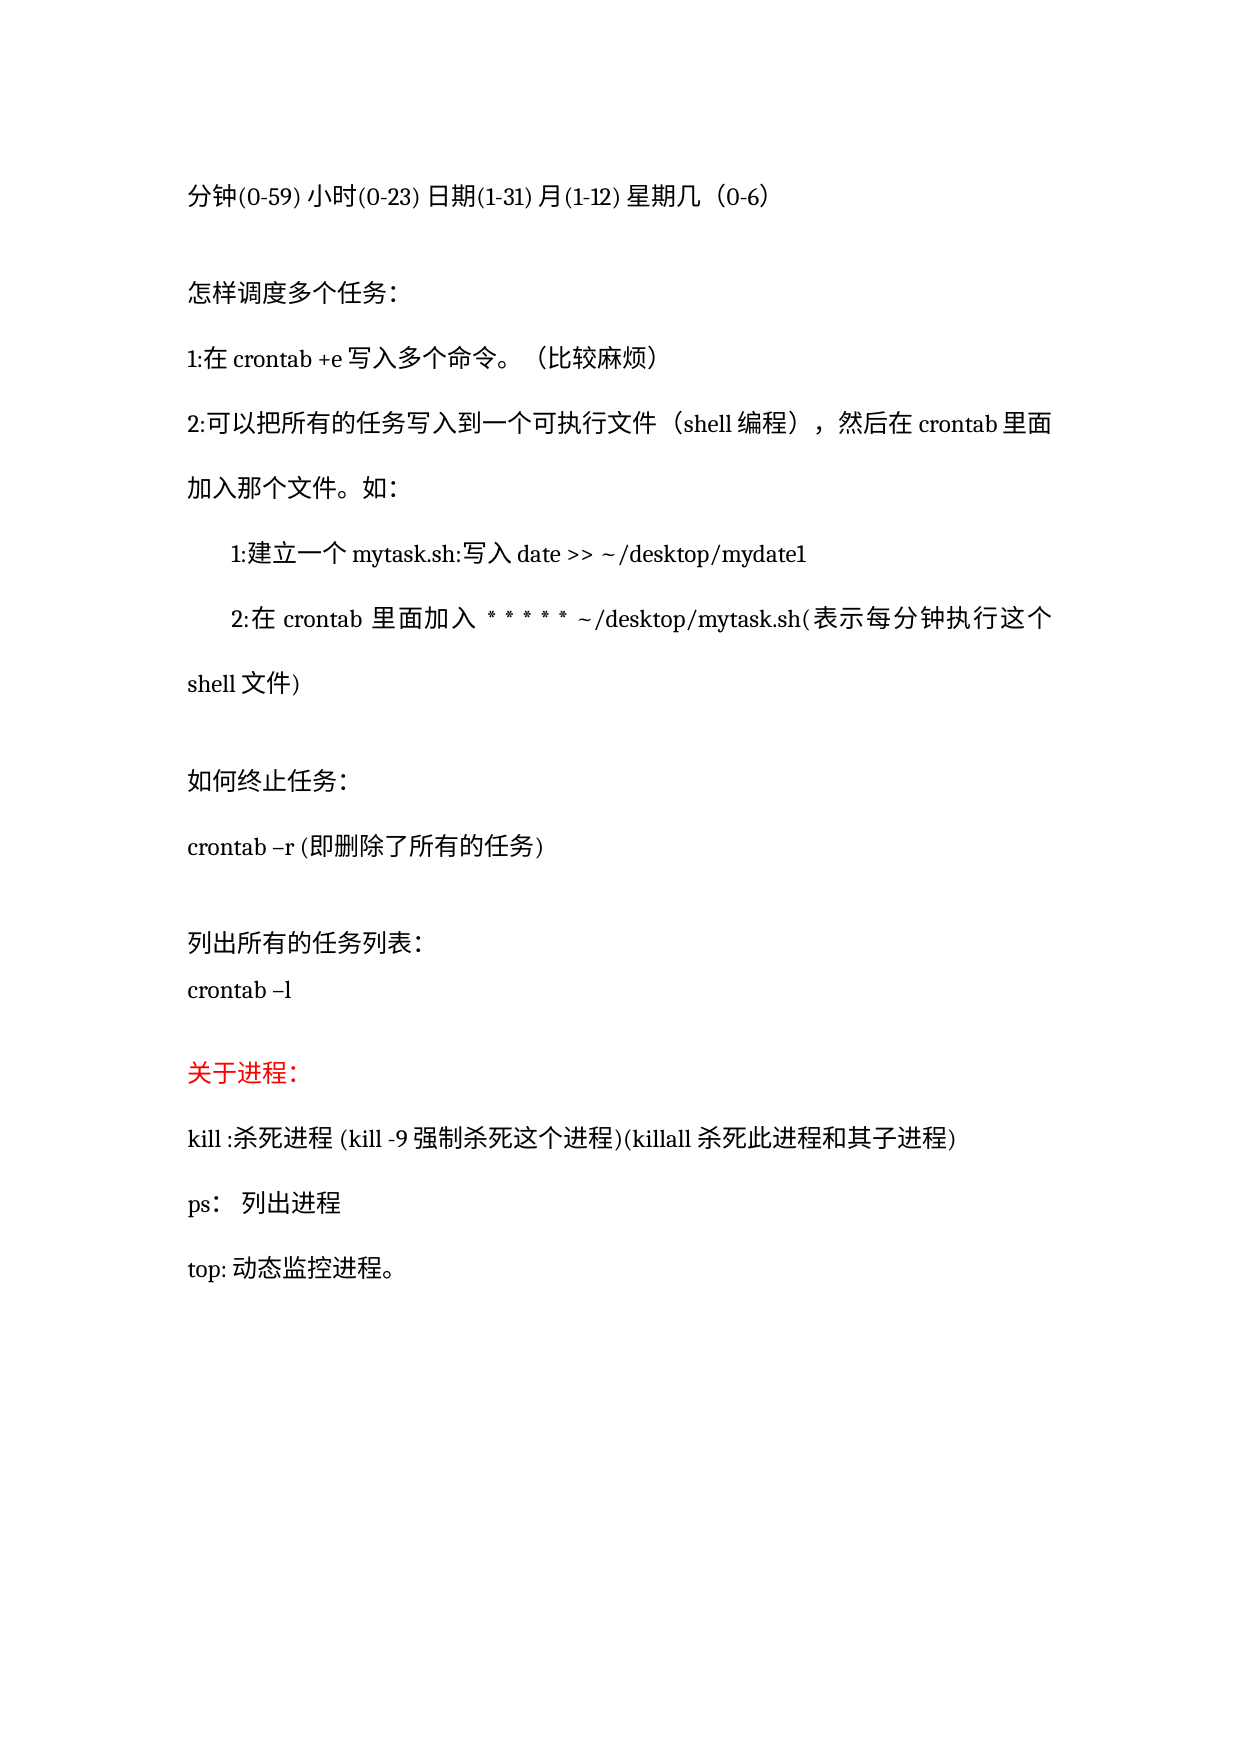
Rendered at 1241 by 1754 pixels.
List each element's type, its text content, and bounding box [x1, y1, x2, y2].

text crontab –l [187, 974, 1053, 1007]
text top: 动态监控进程。 [187, 1234, 1053, 1299]
text 如何终止任务： [187, 747, 1053, 812]
text crontab –r (即删除了所有的任务) [187, 812, 1053, 877]
text 列出所有的任务列表： [187, 909, 1053, 974]
text 分钟(0-59) 小时(0-23) 日期(1-31) 月(1-12) 星期几（0-6） [187, 162, 1053, 227]
text 1:在crontab +e写入多个命令。（比较麻烦） [187, 324, 1053, 389]
text 1:建立一个mytask.sh:写入date >> ~/desktop/mydate1 [187, 519, 1053, 584]
text 2:在crontab 里面加入 * * * * * ~/desktop/mytask.sh(表示每分钟执行这个shell文件) [187, 584, 1053, 714]
text kill :杀死进程 (kill -9 强制杀死这个进程)(killall 杀死此进程和其子进程) [187, 1104, 1053, 1169]
text 2:可以把所有的任务写入到一个可执行文件（shell 编程），然后在crontab里面加入那个文件。如： [187, 389, 1053, 519]
text ps： 列出进程 [187, 1169, 1053, 1234]
text 关于进程： [187, 1039, 1053, 1104]
text 怎样调度多个任务： [187, 259, 1053, 324]
